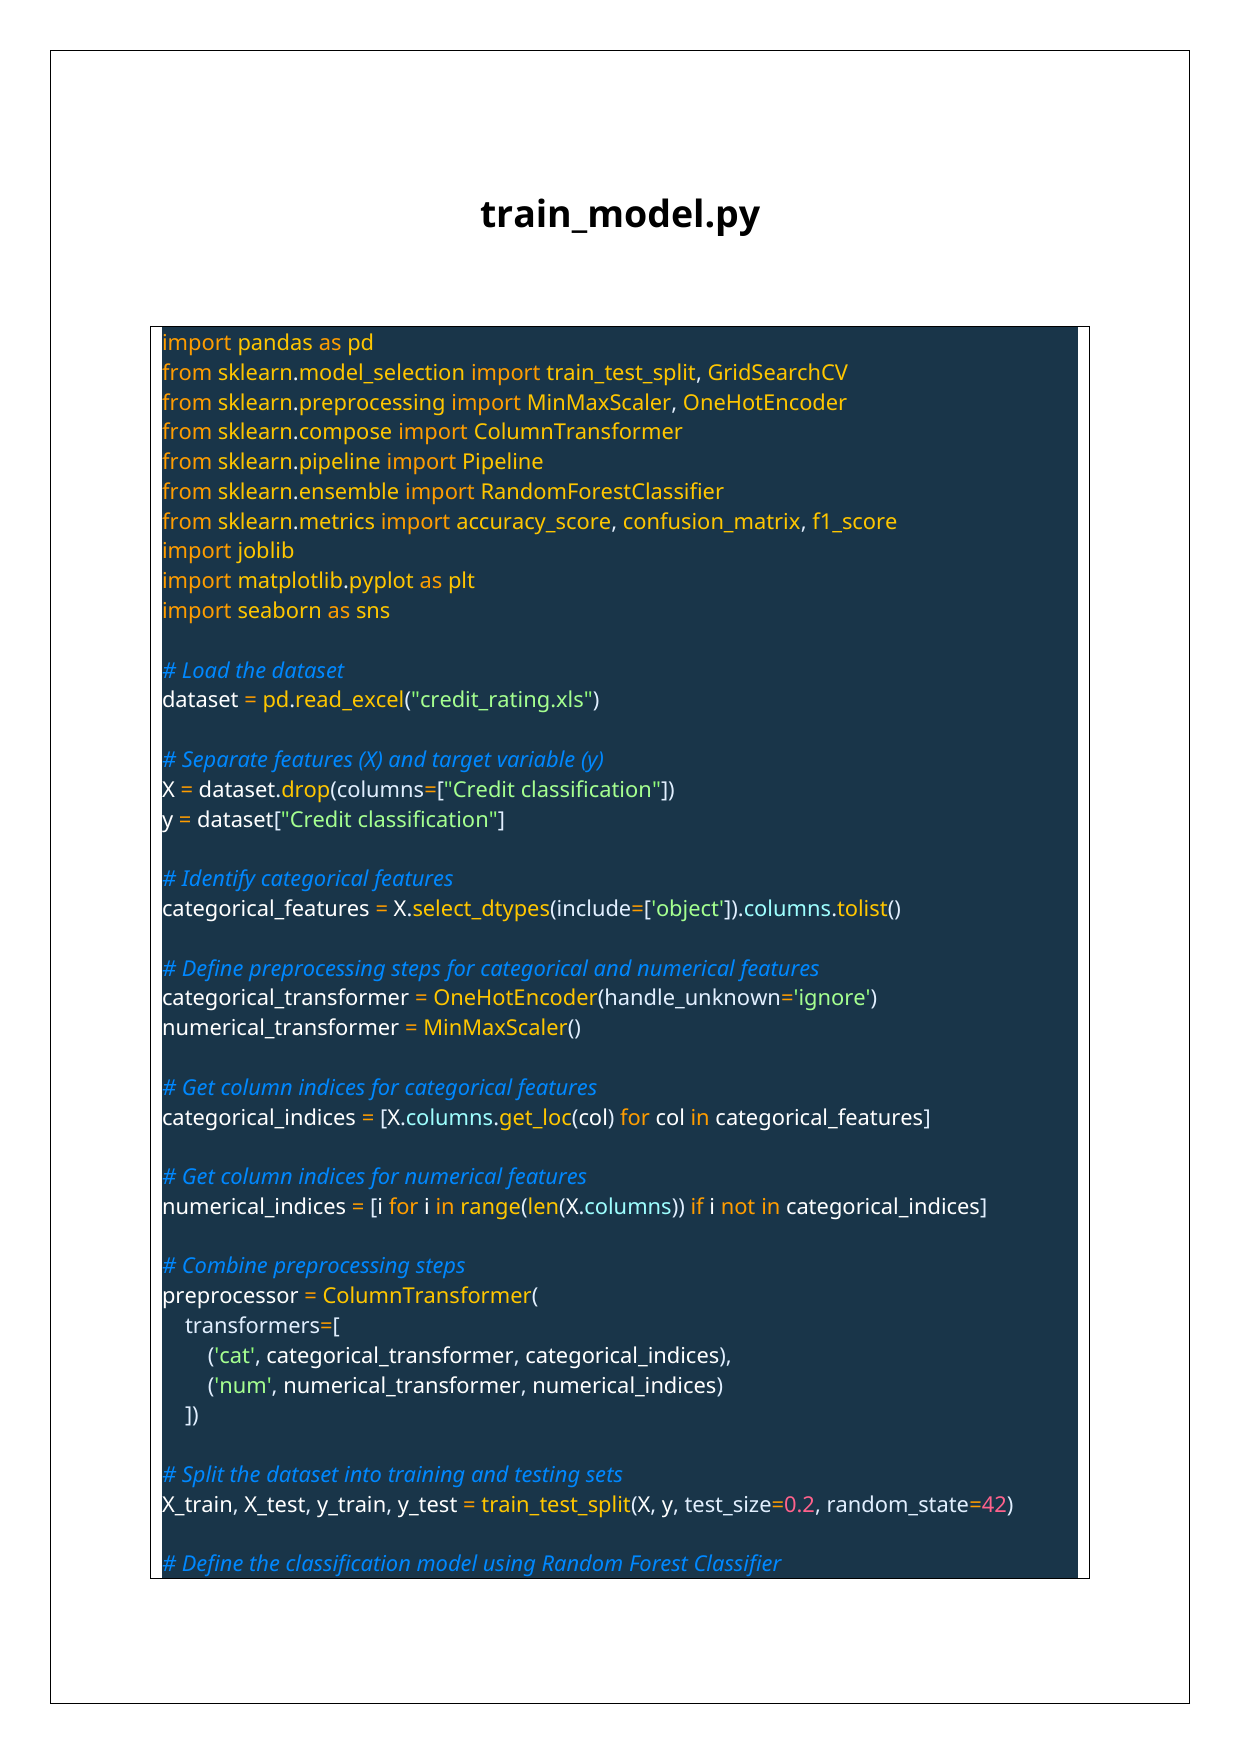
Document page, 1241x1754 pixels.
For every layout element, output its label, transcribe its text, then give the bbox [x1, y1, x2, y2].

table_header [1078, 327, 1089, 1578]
text train_model.py [150, 187, 1090, 238]
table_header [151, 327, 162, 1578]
